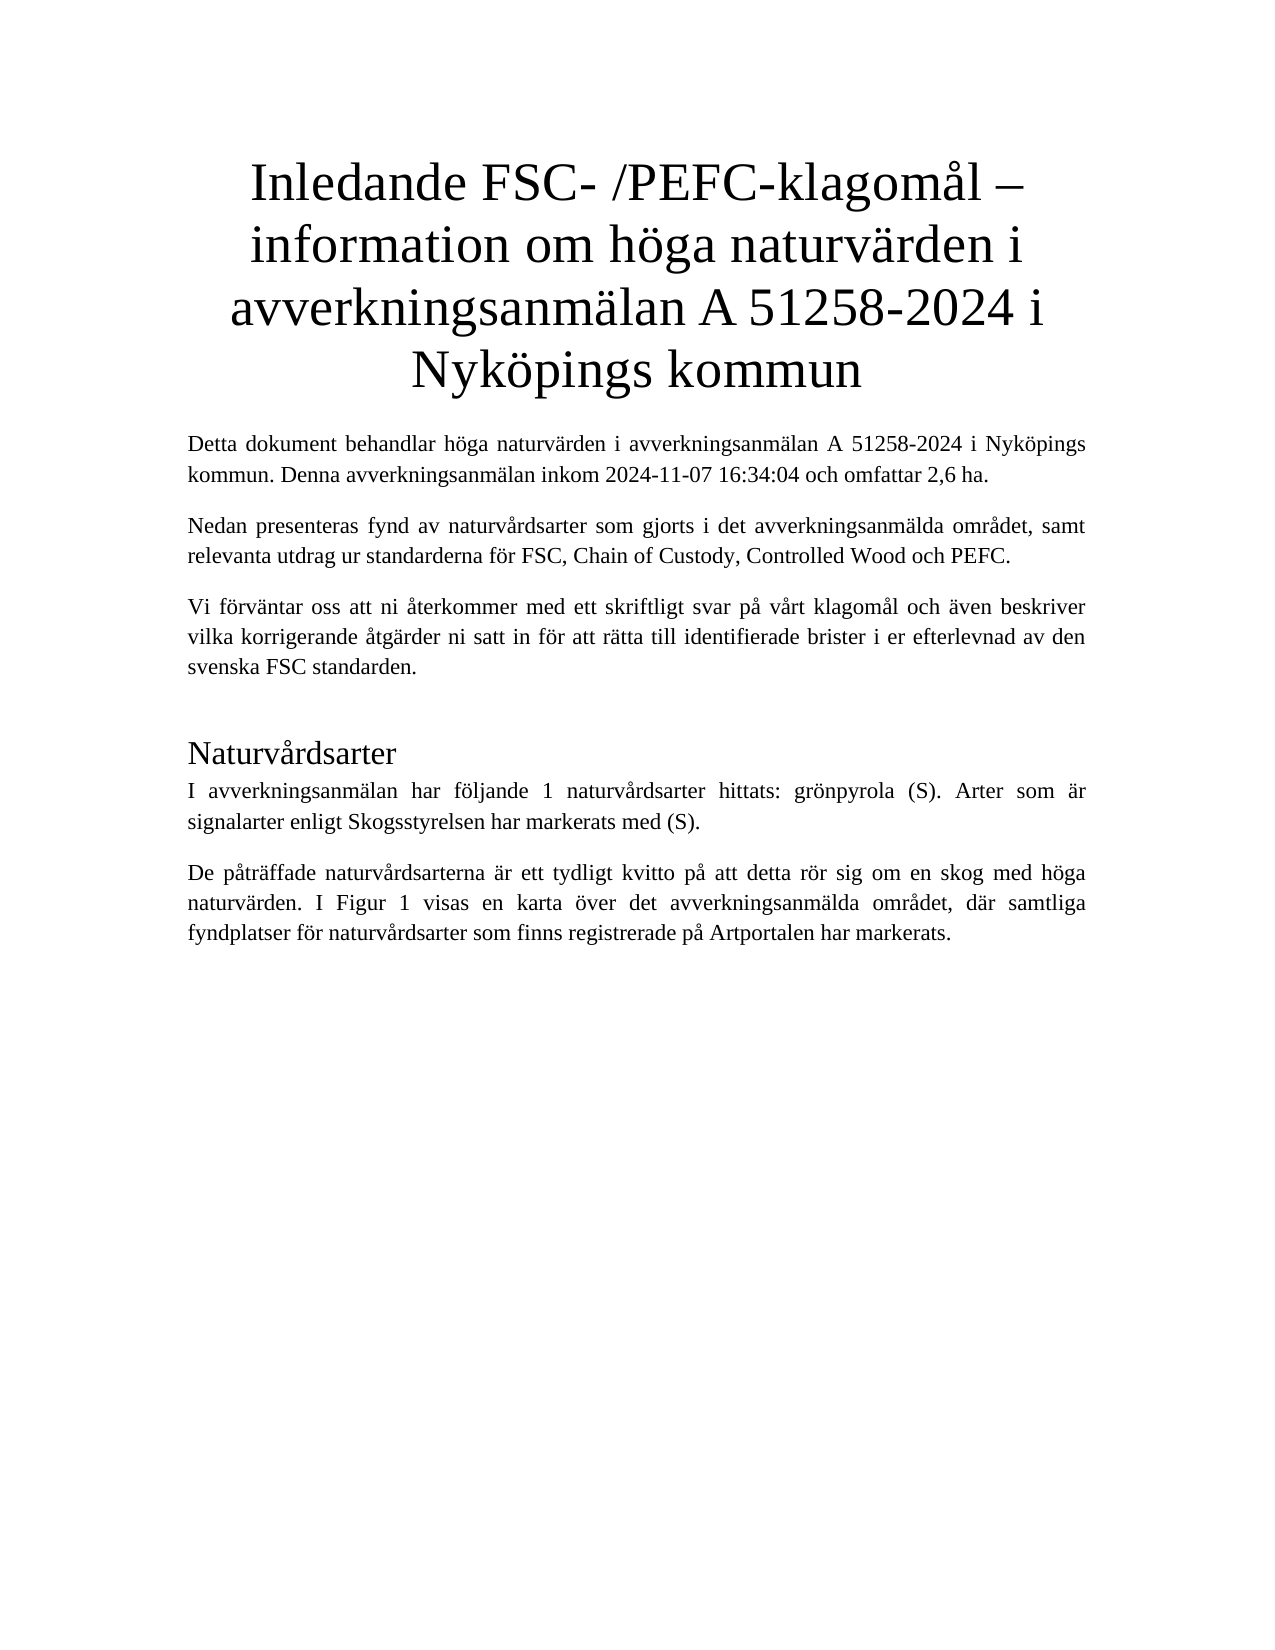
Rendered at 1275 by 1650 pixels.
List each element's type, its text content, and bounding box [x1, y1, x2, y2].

text Nedan presenteras fynd av naturvårdsarter som gjorts i det avverkningsanmälda området, samt relevanta utdrag ur standarderna för FSC, Chain of Custody, Controlled Wood och PEFC. [187, 512, 1087, 568]
text De påträffade naturvårdsarterna är ett tydligt kvitto på att detta rör sig om en skog med höga naturvärden. I Figur 1 visas en karta över det avverkningsanmälda området, där samtliga fyndplatser för naturvårdsarter som finns registrerade på Artportalen har markerats. [187, 859, 1087, 946]
text Detta dokument behandlar höga naturvärden i avverkningsanmälan A 51258-2024 i Nyköpings kommun. Denna avverkningsanmälan inkom 2024-11-07 16:34:04 och omfattar 2,6 ha. [187, 430, 1087, 487]
text Vi förväntar oss att ni återkommer med ett skriftligt svar på vårt klagomål och även beskriver vilka korrigerande åtgärder ni satt in för att rätta till identifierade brister i er efterlevnad av den svenska FSC standarden. [187, 593, 1087, 680]
text I avverkningsanmälan har följande 1 naturvårdsarter hittats: grönpyrola (S). Arter som är signalarter enligt Skogsstyrelsen har markerats med (S). [187, 778, 1087, 834]
title Inledande FSC- /PEFC-klagomål – information om höga naturvärden i avverkningsanmälan A 51258-2024 i Nyköpings kommun [187, 150, 1087, 399]
subtitle Naturvårdsarter [187, 733, 1087, 772]
